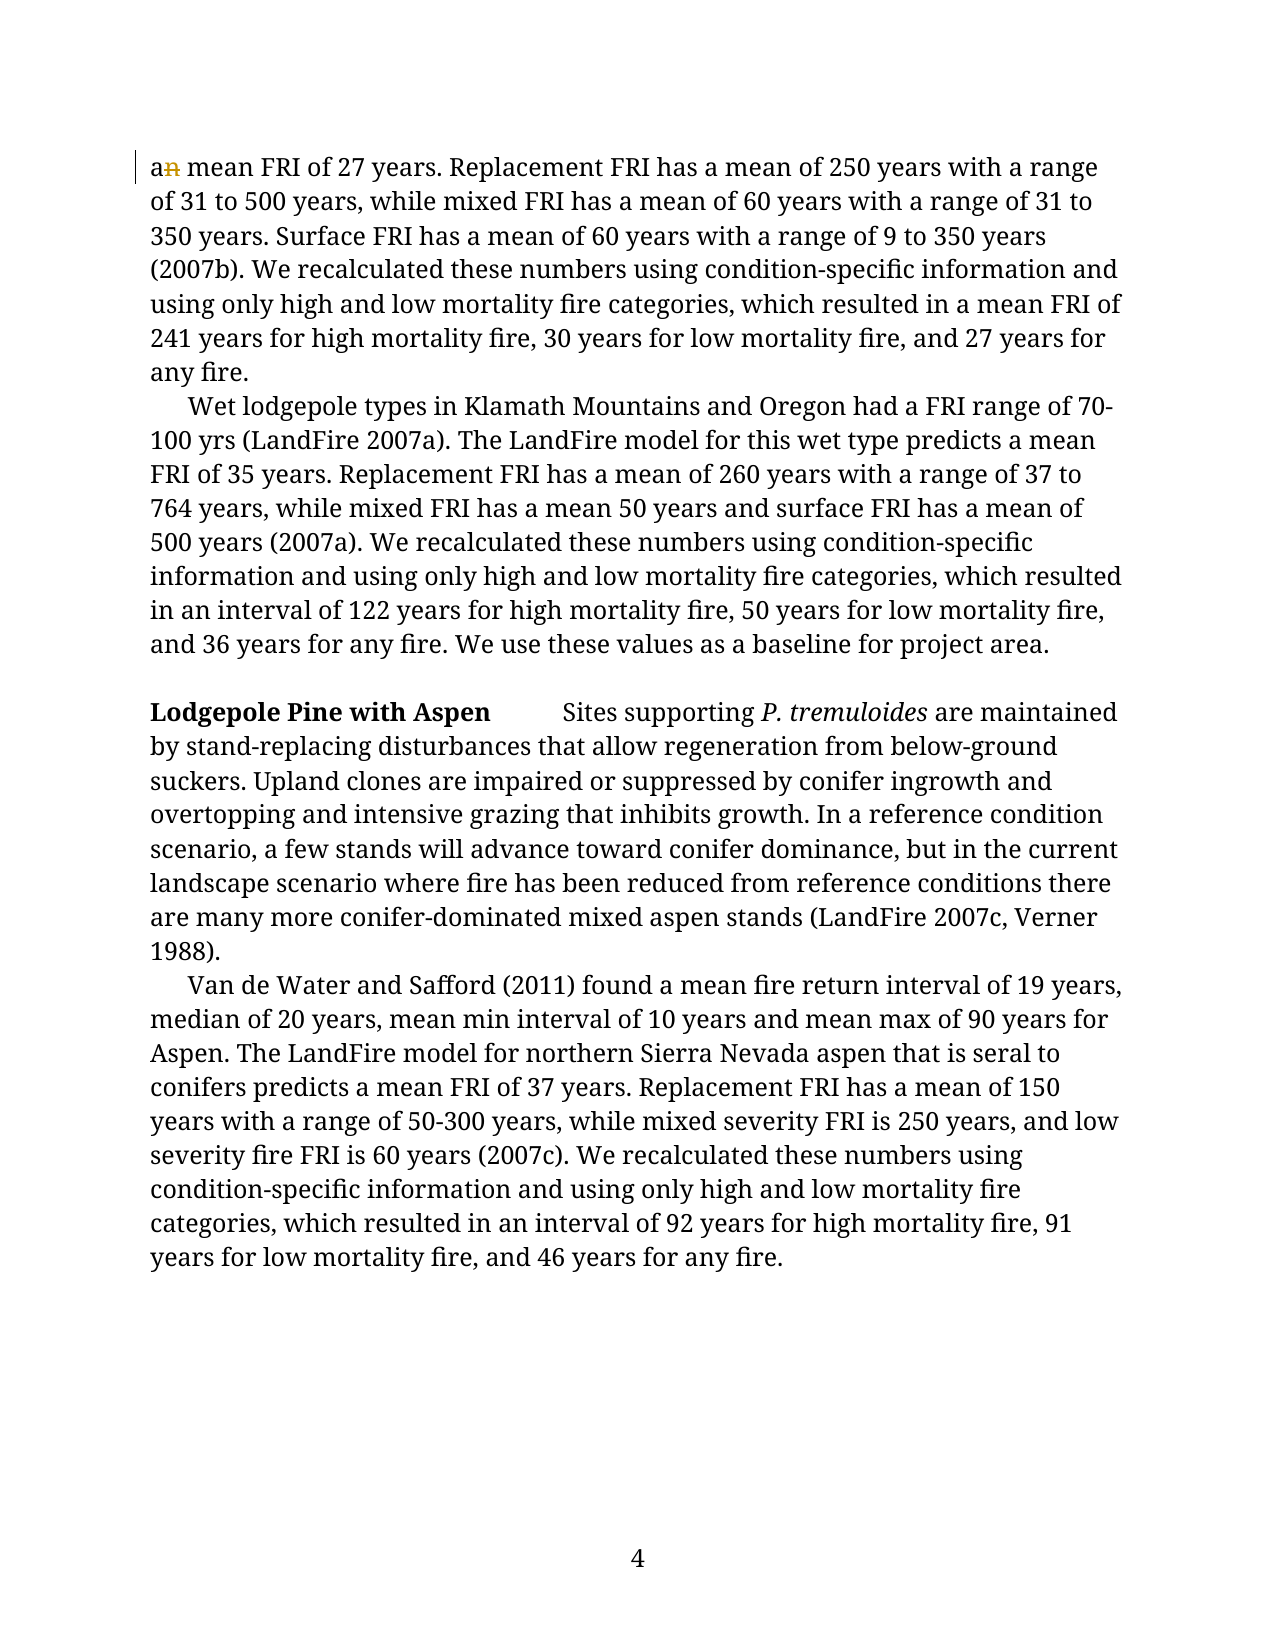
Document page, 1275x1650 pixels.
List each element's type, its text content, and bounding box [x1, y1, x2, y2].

text Lodgepole Pine with Aspen Sites supporting P. tremuloides are maintained by stand-replacing disturbances that allow regeneration from below-ground suckers. Upland clones are impaired or suppressed by conifer ingrowth and overtopping and intensive grazing that inhibits growth. In a reference condition scenario, a few stands will advance toward conifer dominance, but in the current landscape scenario where fire has been reduced from reference conditions there are many more conifer-dominated mixed aspen stands (LandFire 2007c, Verner 1988). [150, 695, 1125, 967]
text Wet lodgepole types in Klamath Mountains and Oregon had a FRI range of 70-100 yrs (LandFire 2007a). The LandFire model for this wet type predicts a mean FRI of 35 years. Replacement FRI has a mean of 260 years with a range of 37 to 764 years, while mixed FRI has a mean 50 years and surface FRI has a mean of 500 years (2007a). We recalculated these numbers using condition-specific information and using only high and low mortality fire categories, which resulted in an interval of 122 years for high mortality fire, 50 years for low mortality fire, and 36 years for any fire. We use these values as a baseline for project area. [150, 388, 1125, 661]
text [150, 150, 1125, 388]
text Van de Water and Safford (2011) found a mean fire return interval of 19 years, median of 20 years, mean min interval of 10 years and mean max of 90 years for Aspen. The LandFire model for northern Sierra Nevada aspen that is seral to conifers predicts a mean FRI of 37 years. Replacement FRI has a mean of 150 years with a range of 50-300 years, while mixed severity FRI is 250 years, and low severity fire FRI is 60 years (2007c). We recalculated these numbers using condition-specific information and using only high and low mortality fire categories, which resulted in an interval of 92 years for high mortality fire, 91 years for low mortality fire, and 46 years for any fire. [150, 967, 1125, 1274]
